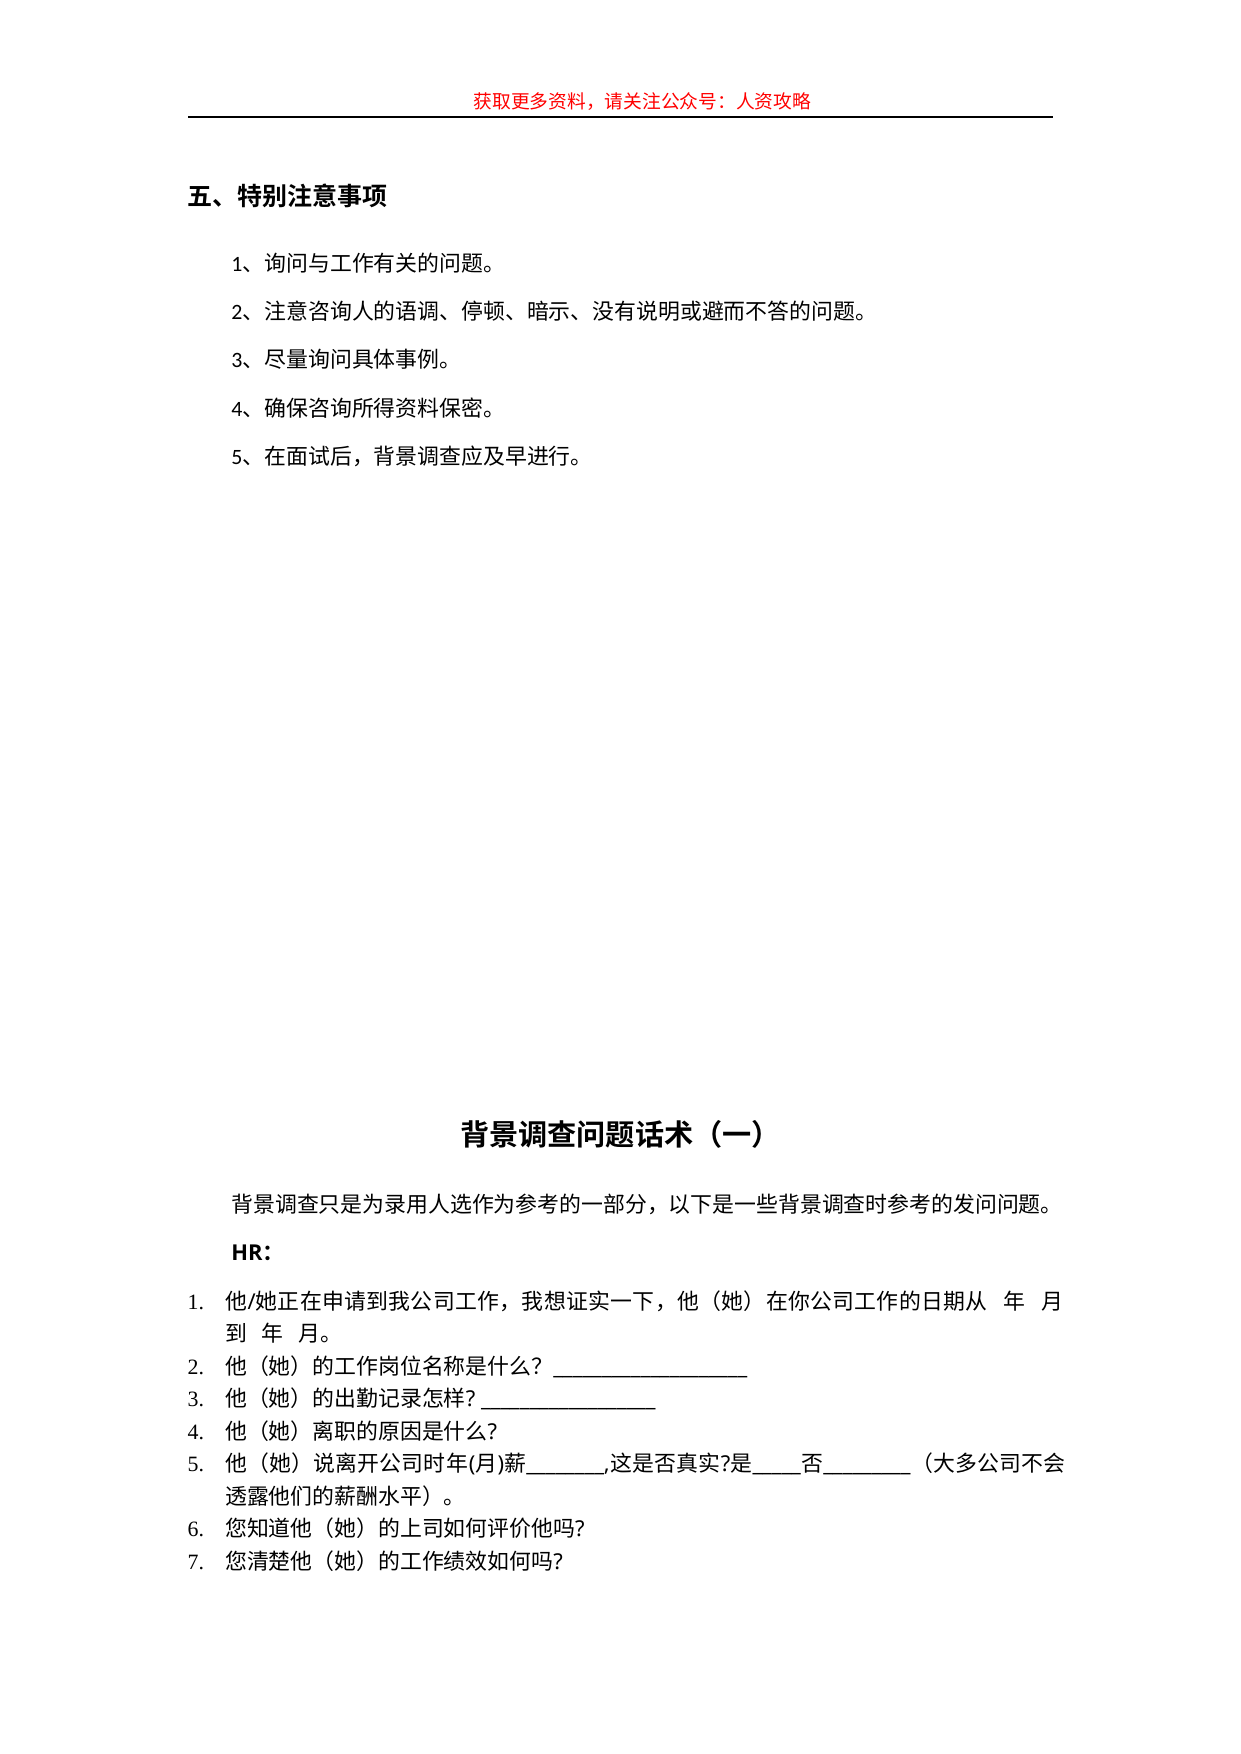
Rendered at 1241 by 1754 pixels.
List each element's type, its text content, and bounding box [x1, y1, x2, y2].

text 2、注意咨询人的语调、停顿、暗示、没有说明或避而不答的问题。 [187, 293, 1053, 326]
title 背景调查问题话术（一） [187, 1101, 1053, 1166]
text HR： [187, 1235, 1053, 1268]
text 3、尽量询问具体事例。 [187, 342, 1053, 374]
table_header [176, 1284, 1077, 1576]
text 背景调查只是为录用人选作为参考的一部分，以下是一些背景调查时参考的发问问题。 [187, 1187, 1053, 1219]
text 5、在面试后，背景调查应及早进行。 [187, 438, 1053, 471]
text 4、确保咨询所得资料保密。 [187, 390, 1053, 423]
subtitle 五、特别注意事项 [187, 162, 1053, 227]
text 1、询问与工作有关的问题。 [187, 245, 1053, 278]
